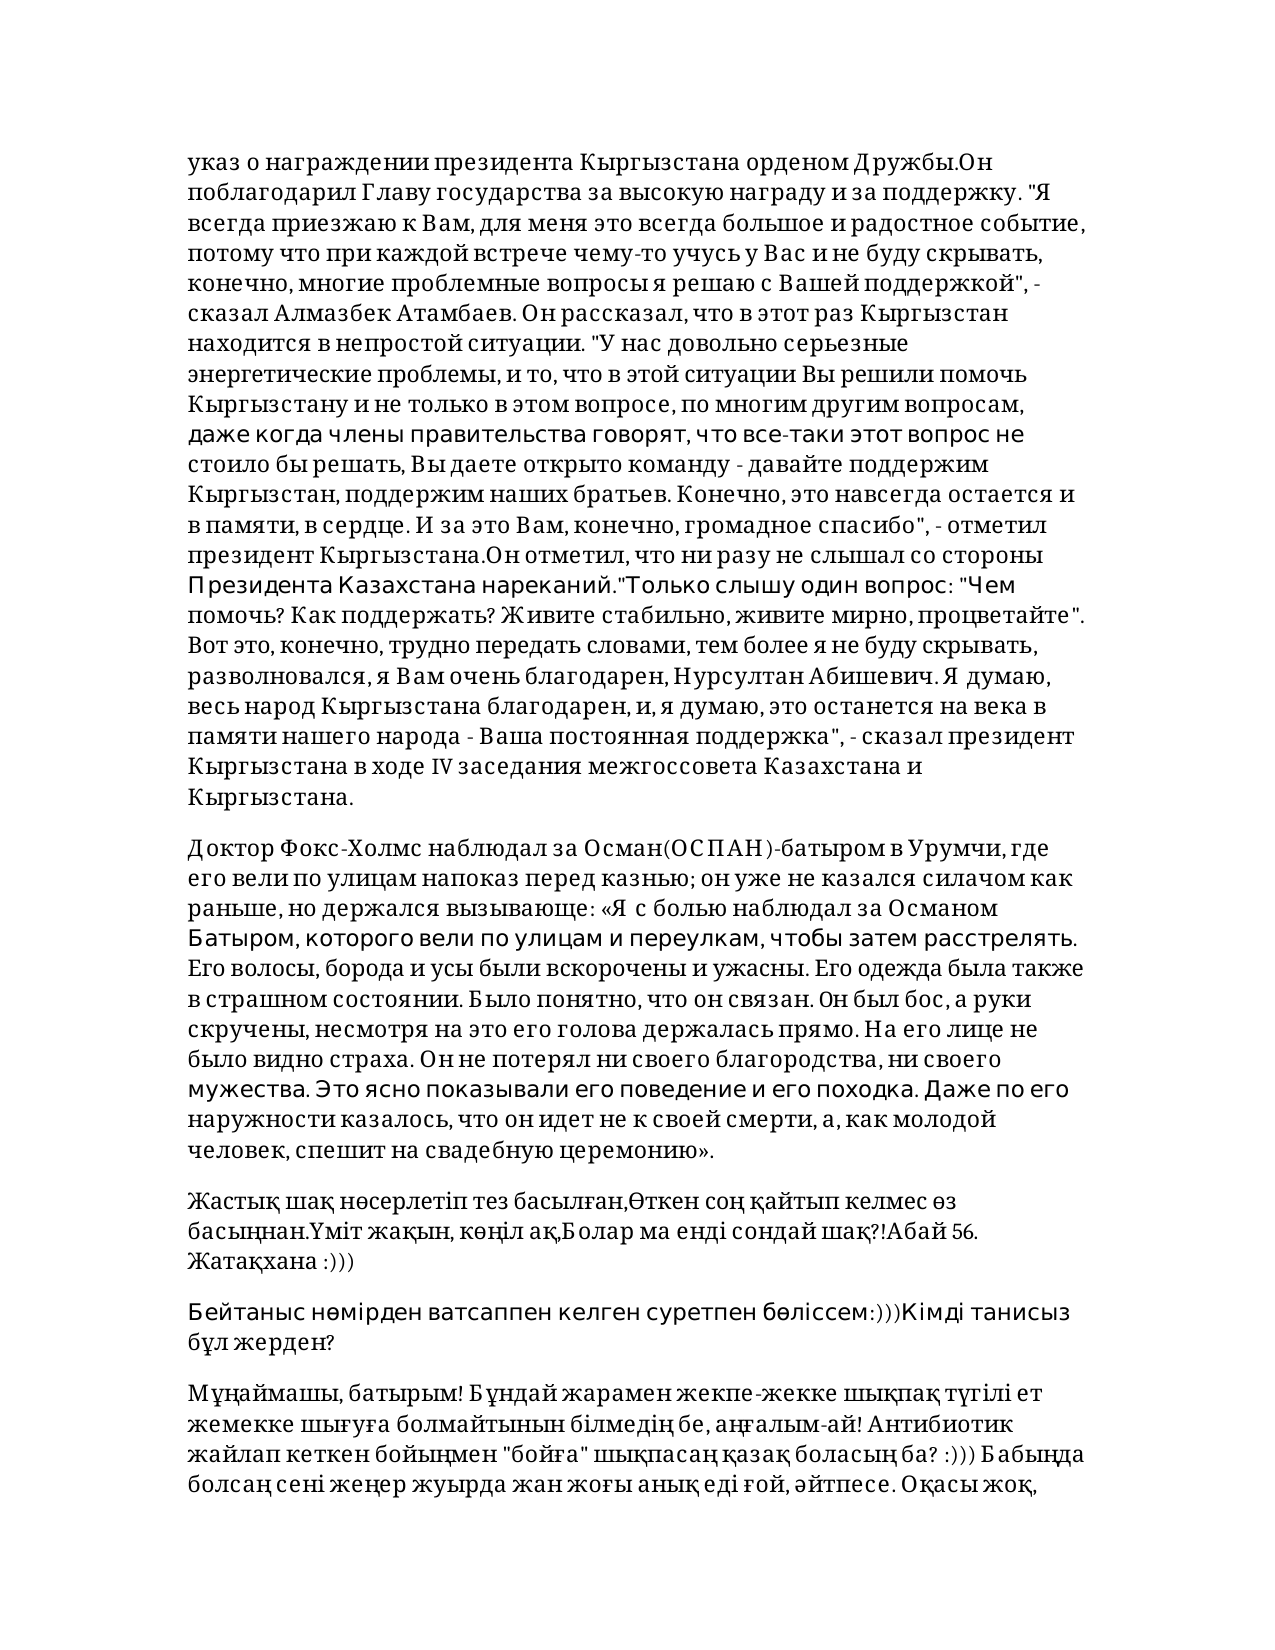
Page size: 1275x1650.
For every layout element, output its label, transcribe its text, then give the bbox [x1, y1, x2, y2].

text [187, 1381, 1087, 1498]
text Жастық шақ нөсерлетіп тез басылған,Өткен соң қайтып келмес өз басыңнан.Үміт жақын, көңіл ақ,Болар ма енді сондай шақ?!Абай 56. Жатақхана :))) [187, 1188, 1087, 1275]
text Доктор Фокс-Холмс наблюдал за Осман(ОСПАН)-батыром в Урумчи, где его вели по улицам напоказ перед казнью; он уже не казался силачом как раньше, но держался вызывающе: «Я с болью наблюдал за Османом Батыром, которого вели по улицам и переулкам, чтобы затем расстрелять. Его волосы, борода и усы были вскорочены и ужасны. Его одежда была также в страшном состоянии. Было понятно, что он связан. Oн был бос, а руки скручены, несмотря на это его голова держалась прямо. На его лице не было видно страха. Он не потерял ни своего благородства, ни своего мужества. Это ясно показывали его поведение и его походка. Даже по его наружности казалось, что он идет не к своей смерти, а, как молодой человек, спешит на свадебную церемонию». [187, 835, 1087, 1164]
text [187, 150, 1087, 811]
text Бейтаныс нөмірден ватсаппен келген суретпен бөліссем:)))Кімді танисыз бұл жерден? [187, 1300, 1087, 1357]
